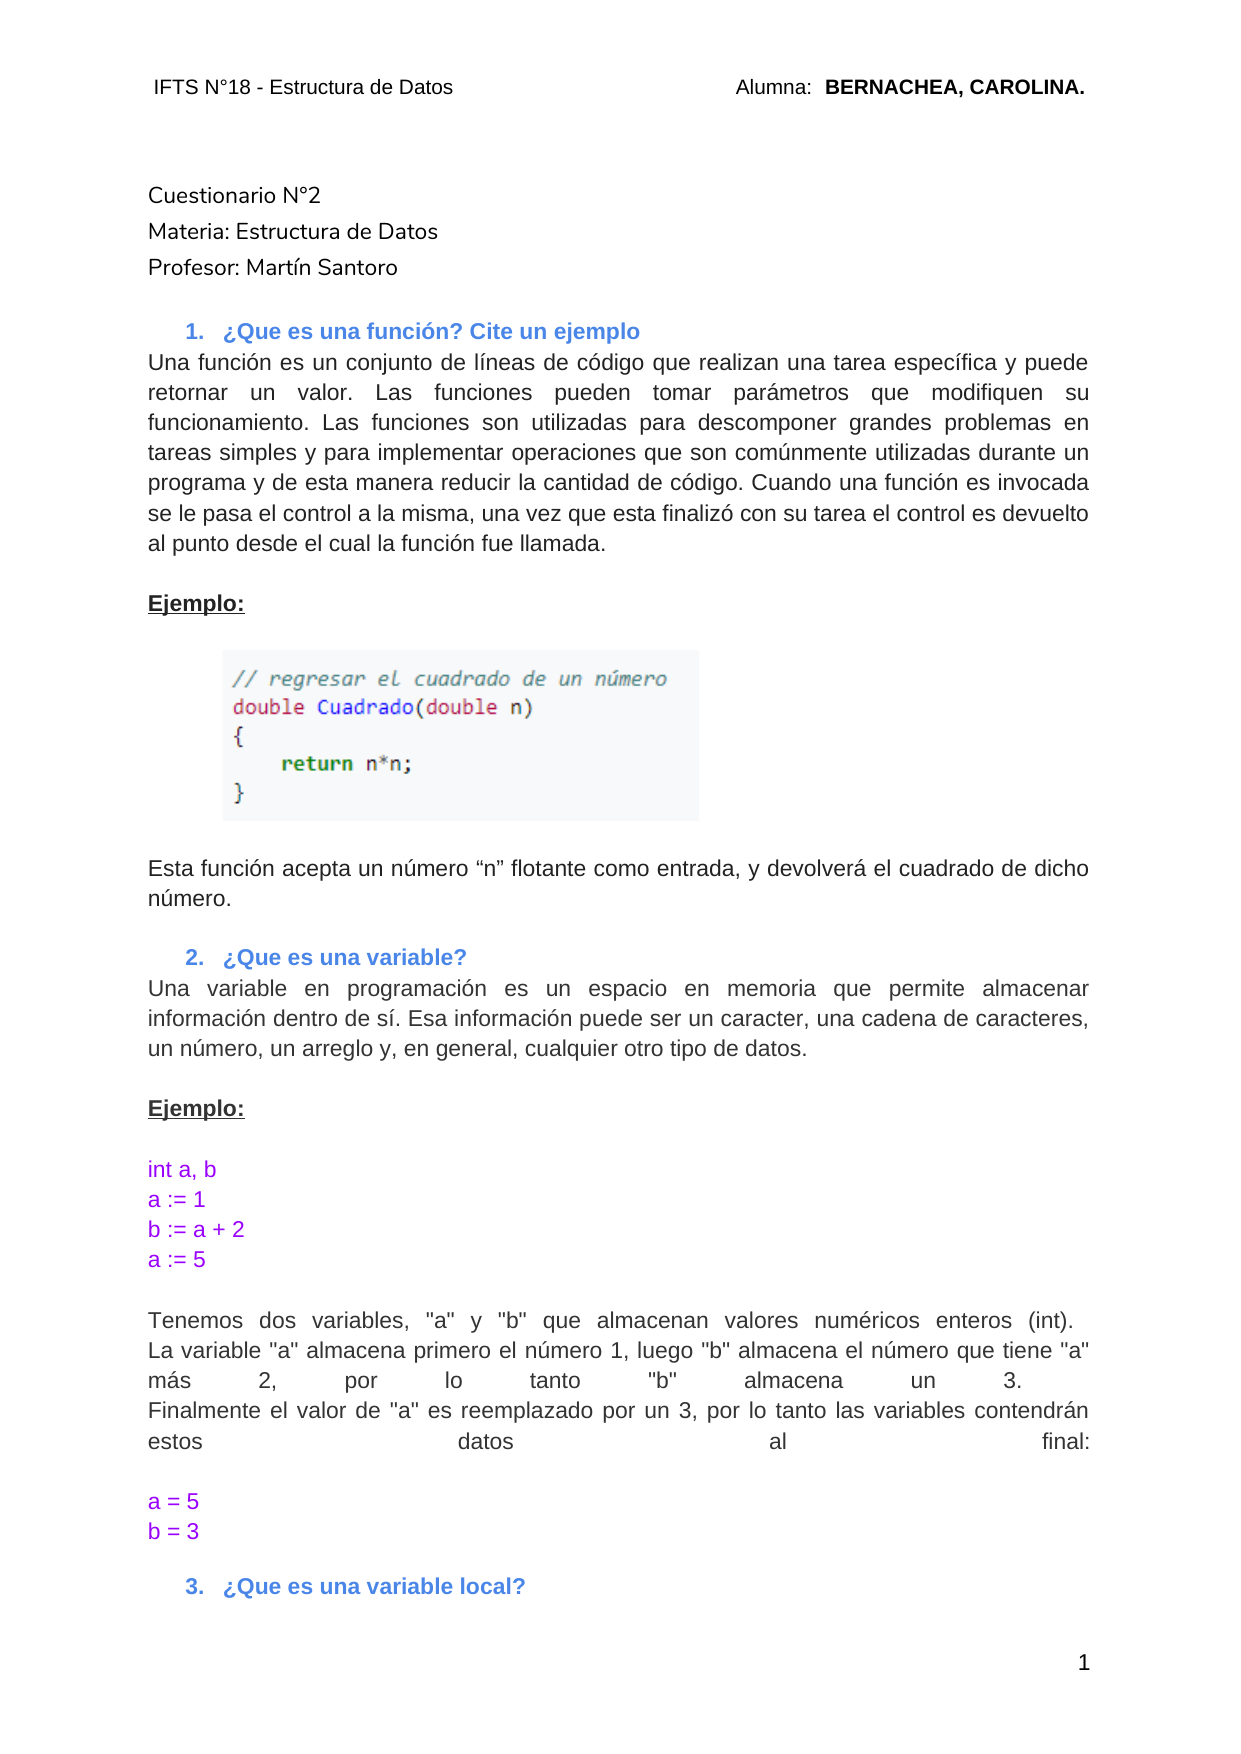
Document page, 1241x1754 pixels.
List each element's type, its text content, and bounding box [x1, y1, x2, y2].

picture [222, 650, 700, 821]
text a = 5 [148, 1488, 1090, 1514]
text Ejemplo: [148, 1095, 1090, 1152]
list ¿Que es una función? Cite un ejemplo [185, 318, 1090, 344]
text Ejemplo: [148, 590, 1090, 616]
text Una variable en programación es un espacio en memoria que permite almacenar información dentro de sí. Esa información puede ser un caracter, una cadena de caracteres, un número, un arreglo y, en general, cualquier otro tipo de datos. [148, 974, 1090, 1061]
text Esta función acepta un número “n” flotante como entrada, y devolverá el cuadrado de dicho número. [148, 855, 1090, 911]
text Cuestionario N°2 [148, 180, 1090, 211]
list ¿Que es una variable local? [185, 1573, 1090, 1599]
text Materia: Estructura de Datos [148, 216, 1090, 247]
text Una función es un conjunto de líneas de código que realizan una tarea específica y puede retornar un valor. Las funciones pueden tomar parámetros que modifiquen su funcionamiento. Las funciones son utilizadas para descomponer grandes problemas en tareas simples y para implementar operaciones que son comúnmente utilizadas durante un programa y de esta manera reducir la cantidad de código. Cuando una función es invocada se le pasa el control a la misma, una vez que esta finalizó con su tarea el control es devuelto al punto desde el cual la función fue llamada. [148, 348, 1090, 556]
text Tenemos dos variables, "a" y "b" que almacenan valores numéricos enteros (int). La variable "a" almacena primero el número 1, luego "b" almacena el número que tiene "a" más 2, por lo tanto "b" almacena un 3. Finalmente el valor de "a" es reemplazado por un 3, por lo tanto las variables contendrán estos datos al final: [148, 1307, 1090, 1484]
text b := a + 2 [148, 1216, 1090, 1242]
text Profesor: Martín Santoro [148, 252, 1090, 283]
list ¿Que es una variable? [185, 944, 1090, 971]
text b = 3 [148, 1518, 1090, 1544]
text a := 1 [148, 1186, 1090, 1212]
text int a, b [148, 1156, 1090, 1182]
text a := 5 [148, 1246, 1090, 1273]
